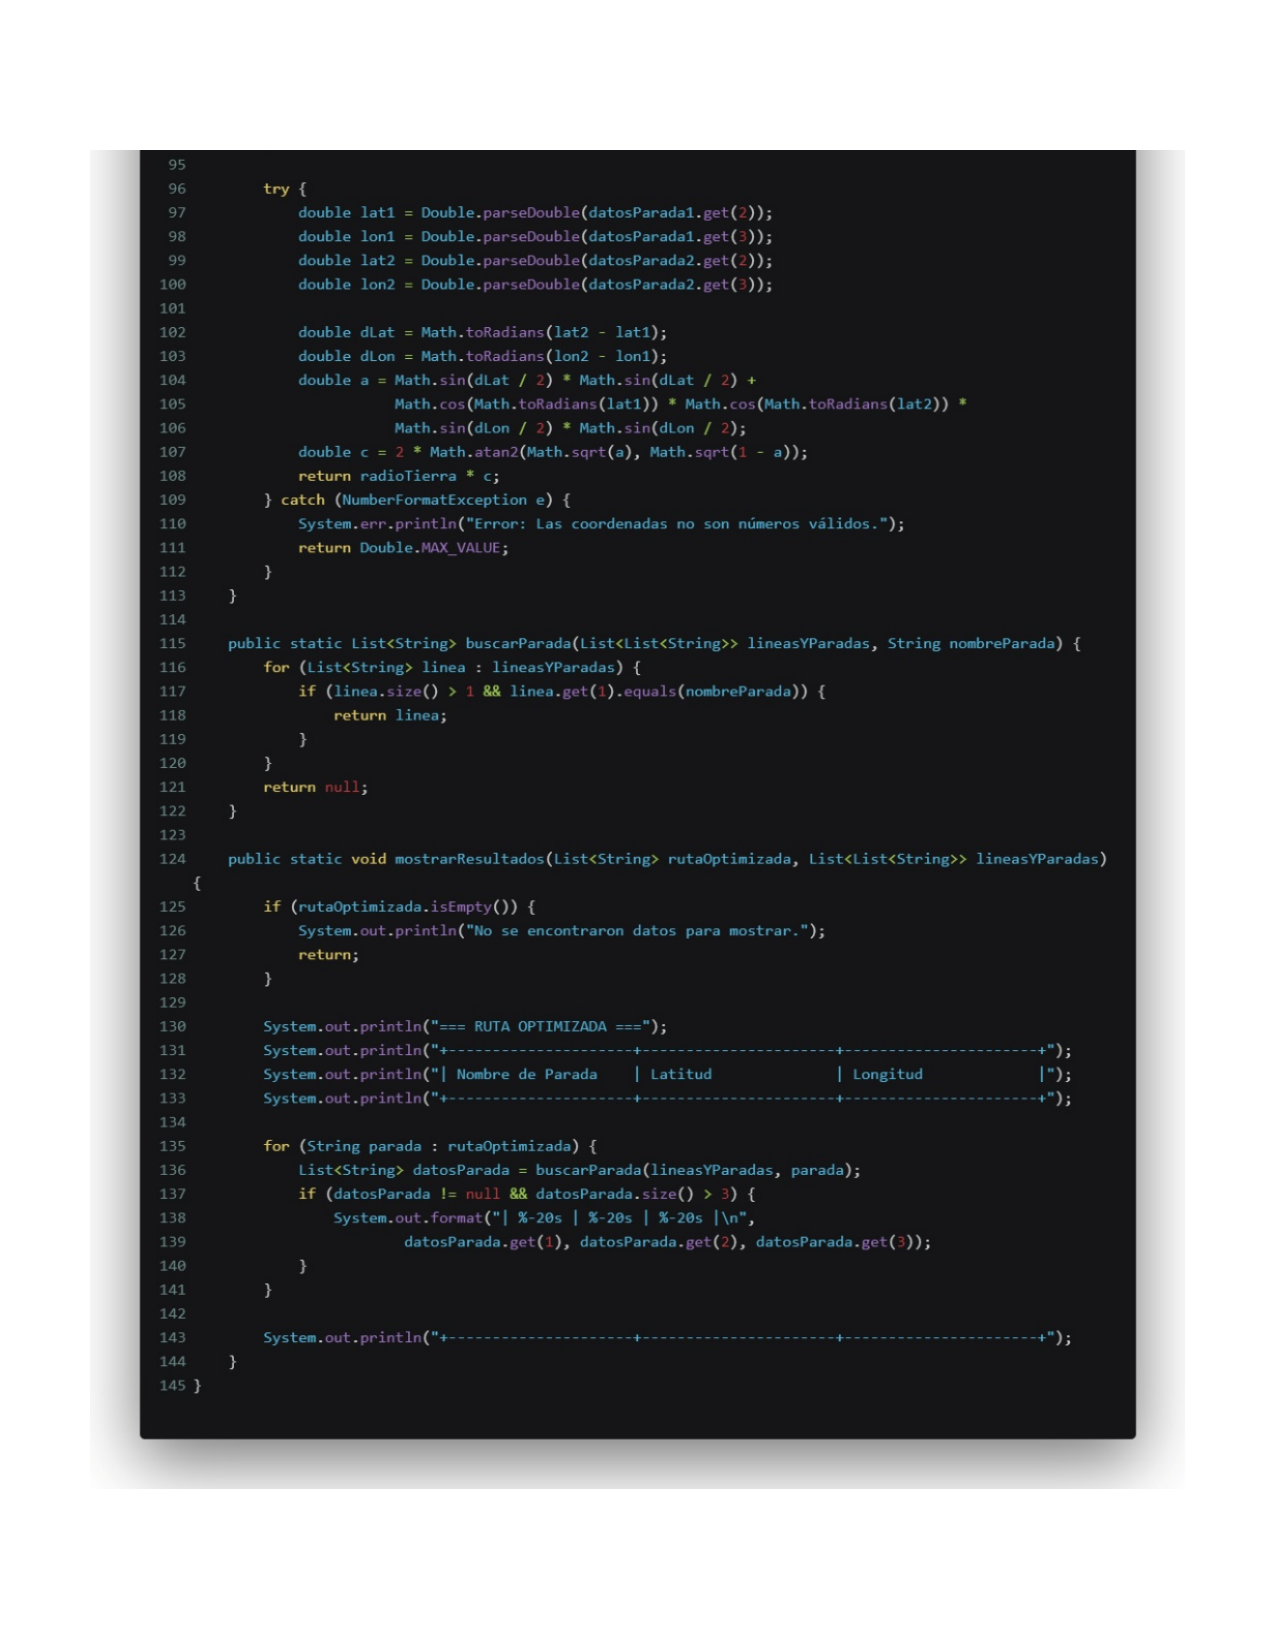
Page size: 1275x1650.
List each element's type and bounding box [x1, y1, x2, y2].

picture [90, 150, 1186, 1489]
